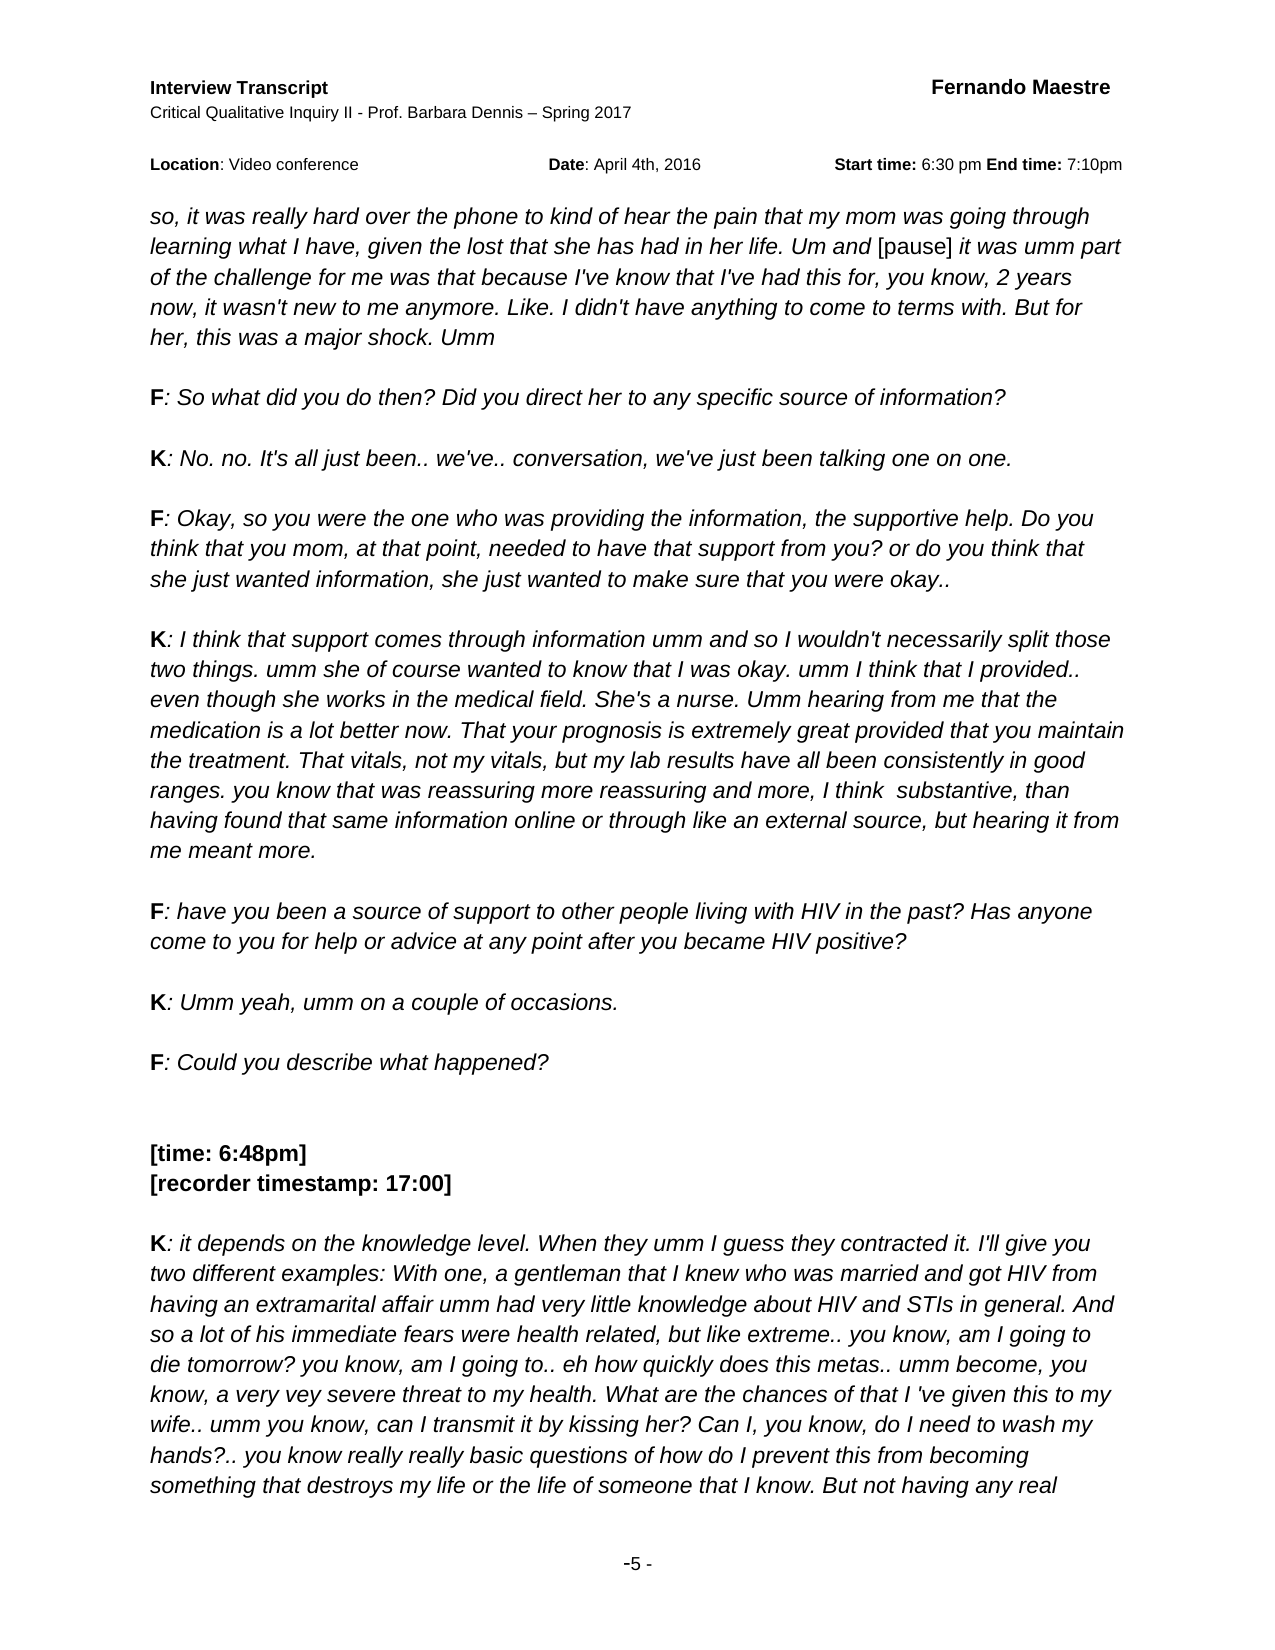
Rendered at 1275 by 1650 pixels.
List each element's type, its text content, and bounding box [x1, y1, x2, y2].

text F: Okay, so you were the one who was providing the information, the supportive help. Do you think that you mom, at that point, needed to have that support from you? or do you think that she just wanted information, she just wanted to make sure that you were okay.. [150, 505, 1125, 592]
text F: So what did you do then? Did you direct her to any specific source of information? [150, 384, 1125, 411]
text [recorder timestamp: 17:00] [150, 1170, 1125, 1196]
text K: Umm yeah, umm on a couple of occasions. [150, 988, 1125, 1015]
text F: Could you describe what happened? [150, 1049, 1125, 1075]
text F: have you been a source of support to other people living with HIV in the past? Has anyone come to you for help or advice at any point after you became HIV positive? [150, 898, 1125, 954]
text K: I think that support comes through information umm and so I wouldn't necessarily split those two things. umm she of course wanted to know that I was okay. umm I think that I provided.. even though she works in the medical field. She's a nurse. Umm hearing from me that the medication is a lot better now. That your prognosis is extremely great provided that you maintain the treatment. That vitals, not my vitals, but my lab results have all been consistently in good ranges. you know that was reassuring more reassuring and more, I think substantive, than having found that same information online or through like an external source, but hearing it from me meant more. [150, 626, 1125, 864]
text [150, 203, 1125, 350]
text [time: 6:48pm] [150, 1139, 1125, 1166]
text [150, 1230, 1125, 1498]
text K: No. no. It's all just been.. we've.. conversation, we've just been talking one on one. [150, 445, 1125, 471]
